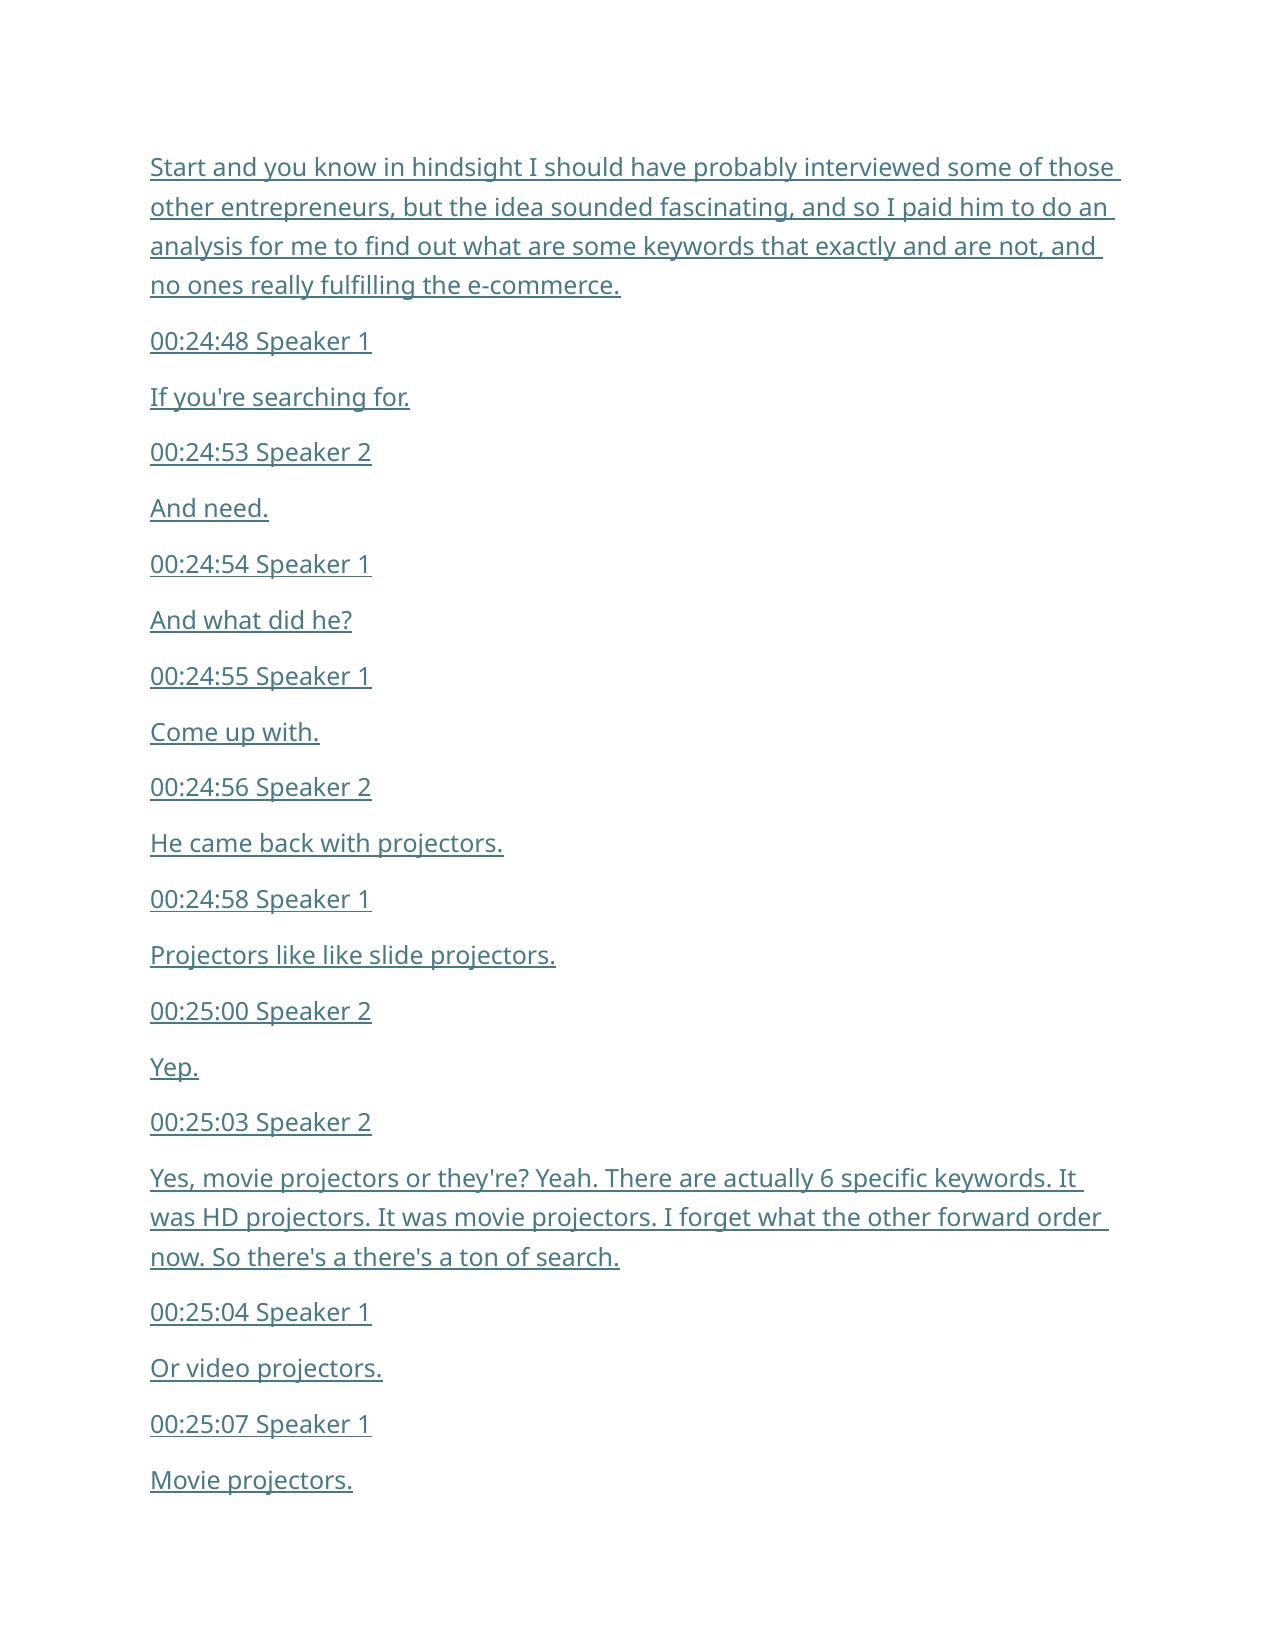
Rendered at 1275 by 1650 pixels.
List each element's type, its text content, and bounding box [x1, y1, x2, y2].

text 00:24:56 Speaker 2 [150, 770, 1125, 804]
text And what did he? [150, 602, 1125, 637]
text 00:25:07 Speaker 1 [150, 1407, 1125, 1441]
text 00:24:48 Speaker 1 [150, 323, 1125, 357]
text Yes, movie projectors or they're? Yeah. There are actually 6 specific keywords. It was HD projectors. It was movie projectors. I forget what the other forward order now. So there's a there's a ton of search. [150, 1161, 1125, 1273]
text Movie projectors. [150, 1462, 1125, 1497]
text 00:24:54 Speaker 1 [150, 547, 1125, 581]
text 00:24:55 Speaker 1 [150, 658, 1125, 692]
text If you're searching for. [150, 379, 1125, 413]
text Start and you know in hindsight I should have probably interviewed some of those other entrepreneurs, but the idea sounded fascinating, and so I paid him to do an analysis for me to find out what are some keywords that exactly and are not, and no ones really fulfilling the e-commerce. [150, 150, 1125, 302]
text 00:25:03 Speaker 2 [150, 1105, 1125, 1139]
text Projectors like like slide projectors. [150, 937, 1125, 972]
text Come up with. [150, 714, 1125, 748]
text 00:24:53 Speaker 2 [150, 435, 1125, 469]
text 00:25:00 Speaker 2 [150, 993, 1125, 1027]
text He came back with projectors. [150, 826, 1125, 860]
text Or video projectors. [150, 1351, 1125, 1385]
text And need. [150, 491, 1125, 525]
text Yep. [150, 1049, 1125, 1083]
text 00:24:58 Speaker 1 [150, 882, 1125, 916]
text 00:25:04 Speaker 1 [150, 1295, 1125, 1329]
